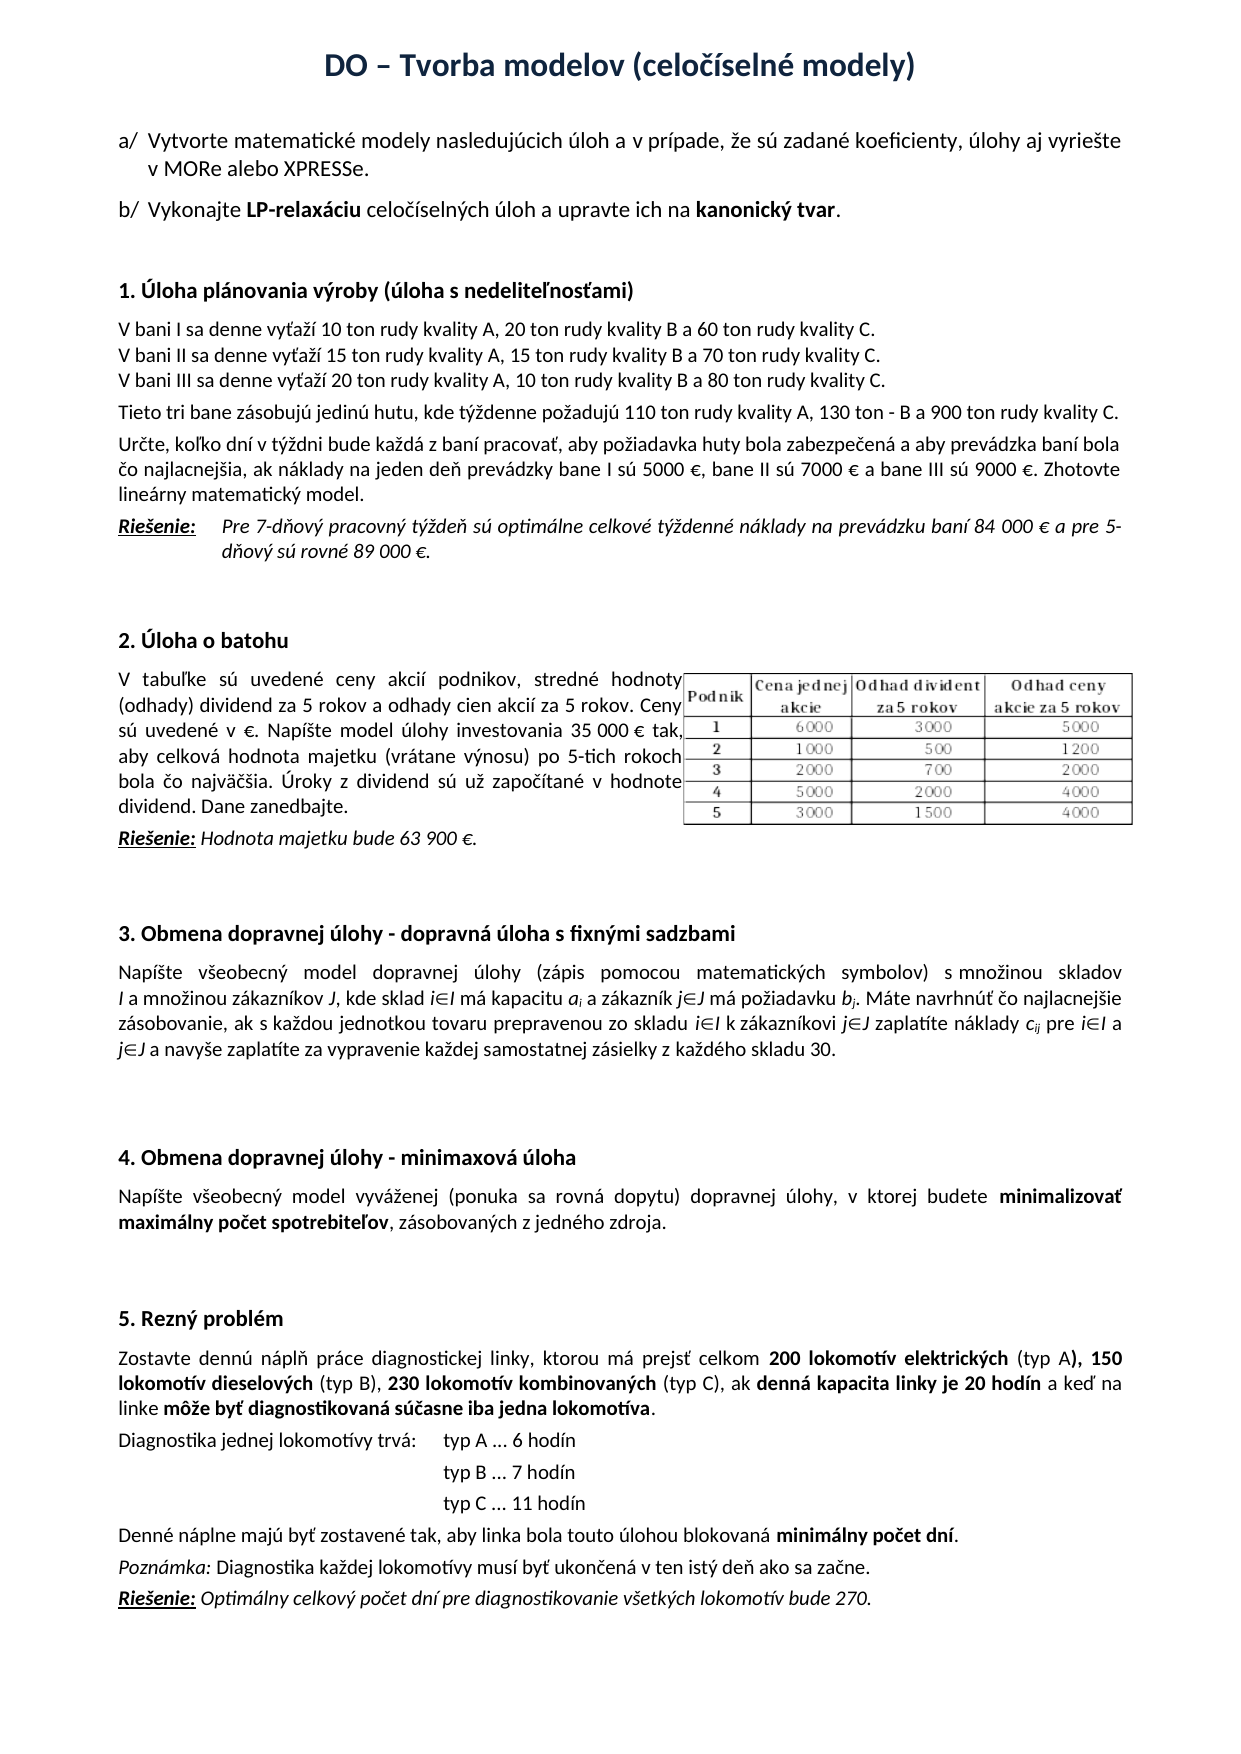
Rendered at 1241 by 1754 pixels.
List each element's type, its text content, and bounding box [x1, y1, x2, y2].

text Zostavte dennú náplň práce diagnostickej linky, ktorou má prejsť celkom 200 lokomotív elektrických (typ A), 150 lokomotív dieselových (typ B), 230 lokomotív kombinovaných (typ C), ak denná kapacita linky je 20 hodín a keď na linke môže byť diagnostikovaná súčasne iba jedna lokomotíva. [118, 1345, 1122, 1421]
text typ C ... 11 hodín [118, 1491, 1122, 1516]
text Tieto tri bane zásobujú jedinú hutu, kde týždenne požadujú 110 ton rudy kvality A, 130 ton - B a 900 ton rudy kvality C. [118, 399, 1122, 424]
text Poznámka: Diagnostika každej lokomotívy musí byť ukončená v ten istý deň ako sa začne. [118, 1554, 1122, 1579]
text Denné náplne majú byť zostavené tak, aby linka bola touto úlohou blokovaná minimálny počet dní. [118, 1522, 1122, 1548]
text b/ Vykonajte LP-relaxáciu celočíselných úloh a upravte ich na kanonický tvar. [118, 195, 1122, 223]
text 5. Rezný problém [118, 1304, 1122, 1332]
text Riešenie: Pre 7-dňový pracovný týždeň sú optimálne celkové týždenné náklady na prevádzku baní 84 000 € a pre 5-dňový sú rovné 89 000 €. [118, 513, 1122, 564]
text V bani I sa denne vyťaží 10 ton rudy kvality A, 20 ton rudy kvality B a 60 ton rudy kvality C. [118, 317, 1122, 342]
text 2. Úloha o batohu [118, 626, 1122, 654]
text V bani II sa denne vyťaží 15 ton rudy kvality A, 15 ton rudy kvality B a 70 ton rudy kvality C. [118, 342, 1122, 367]
text V bani III sa denne vyťaží 20 ton rudy kvality A, 10 ton rudy kvality B a 80 ton rudy kvality C. [118, 367, 1122, 393]
text 1. Úloha plánovania výroby (úloha s nedeliteľnosťami) [118, 276, 1122, 304]
text Určte, koľko dní v týždni bude každá z baní pracovať, aby požiadavka huty bola zabezpečená a aby prevádzka baní bola čo najlacnejšia, ak náklady na jeden deň prevádzky bane I sú 5000 €, bane II sú 7000 € a bane III sú 9000 €. Zhotovte lineárny matematický model. [118, 431, 1122, 507]
text Riešenie: Hodnota majetku bude 63 900 €. [118, 825, 1122, 851]
text Napíšte všeobecný model dopravnej úlohy (zápis pomocou matematických symbolov) s množinou skladov I a množinou zákazníkov J, kde sklad iI má kapacitu ai a zákazník jJ má požiadavku bj. Máte navrhnúť čo najlacnejšie zásobovanie, ak s každou jednotkou tovaru prepravenou zo skladu iI k zákazníkovi jJ zaplatíte náklady cij pre iI a jJ a navyše zaplatíte za vypravenie každej samostatnej zásielky z každého skladu 30. [118, 959, 1122, 1061]
text 4. Obmena dopravnej úlohy - minimaxová úloha [118, 1143, 1122, 1171]
text Napíšte všeobecný model vyváženej (ponuka sa rovná dopytu) dopravnej úlohy, v ktorej budete minimalizovať maximálny počet spotrebiteľov, zásobovaných z jedného zdroja. [118, 1184, 1122, 1234]
text typ B ... 7 hodín [118, 1459, 1122, 1484]
text Diagnostika jednej lokomotívy trvá: typ A ... 6 hodín [118, 1427, 1122, 1453]
text a/ Vytvorte matematické modely nasledujúcich úloh a v prípade, že sú zadané koeficienty, úlohy aj vyriešte v MORe alebo XPRESSe. [118, 127, 1122, 183]
text Riešenie: Optimálny celkový počet dní pre diagnostikovanie všetkých lokomotív bude 270. [118, 1586, 1122, 1611]
text 3. Obmena dopravnej úlohy - dopravná úloha s fixnými sadzbami [118, 919, 1122, 947]
text V tabuľke sú uvedené ceny akcií podnikov, stredné hodnoty (odhady) dividend za 5 rokov a odhady cien akcií za 5 rokov. Ceny sú uvedené v €. Napíšte model úlohy investovania 35 000 € tak, aby celková hodnota majetku (vrátane výnosu) po 5-tich rokoch bola čo najväčšia. Úroky z dividend sú už započítané v hodnote dividend. Dane zanedbajte. [118, 667, 1122, 819]
